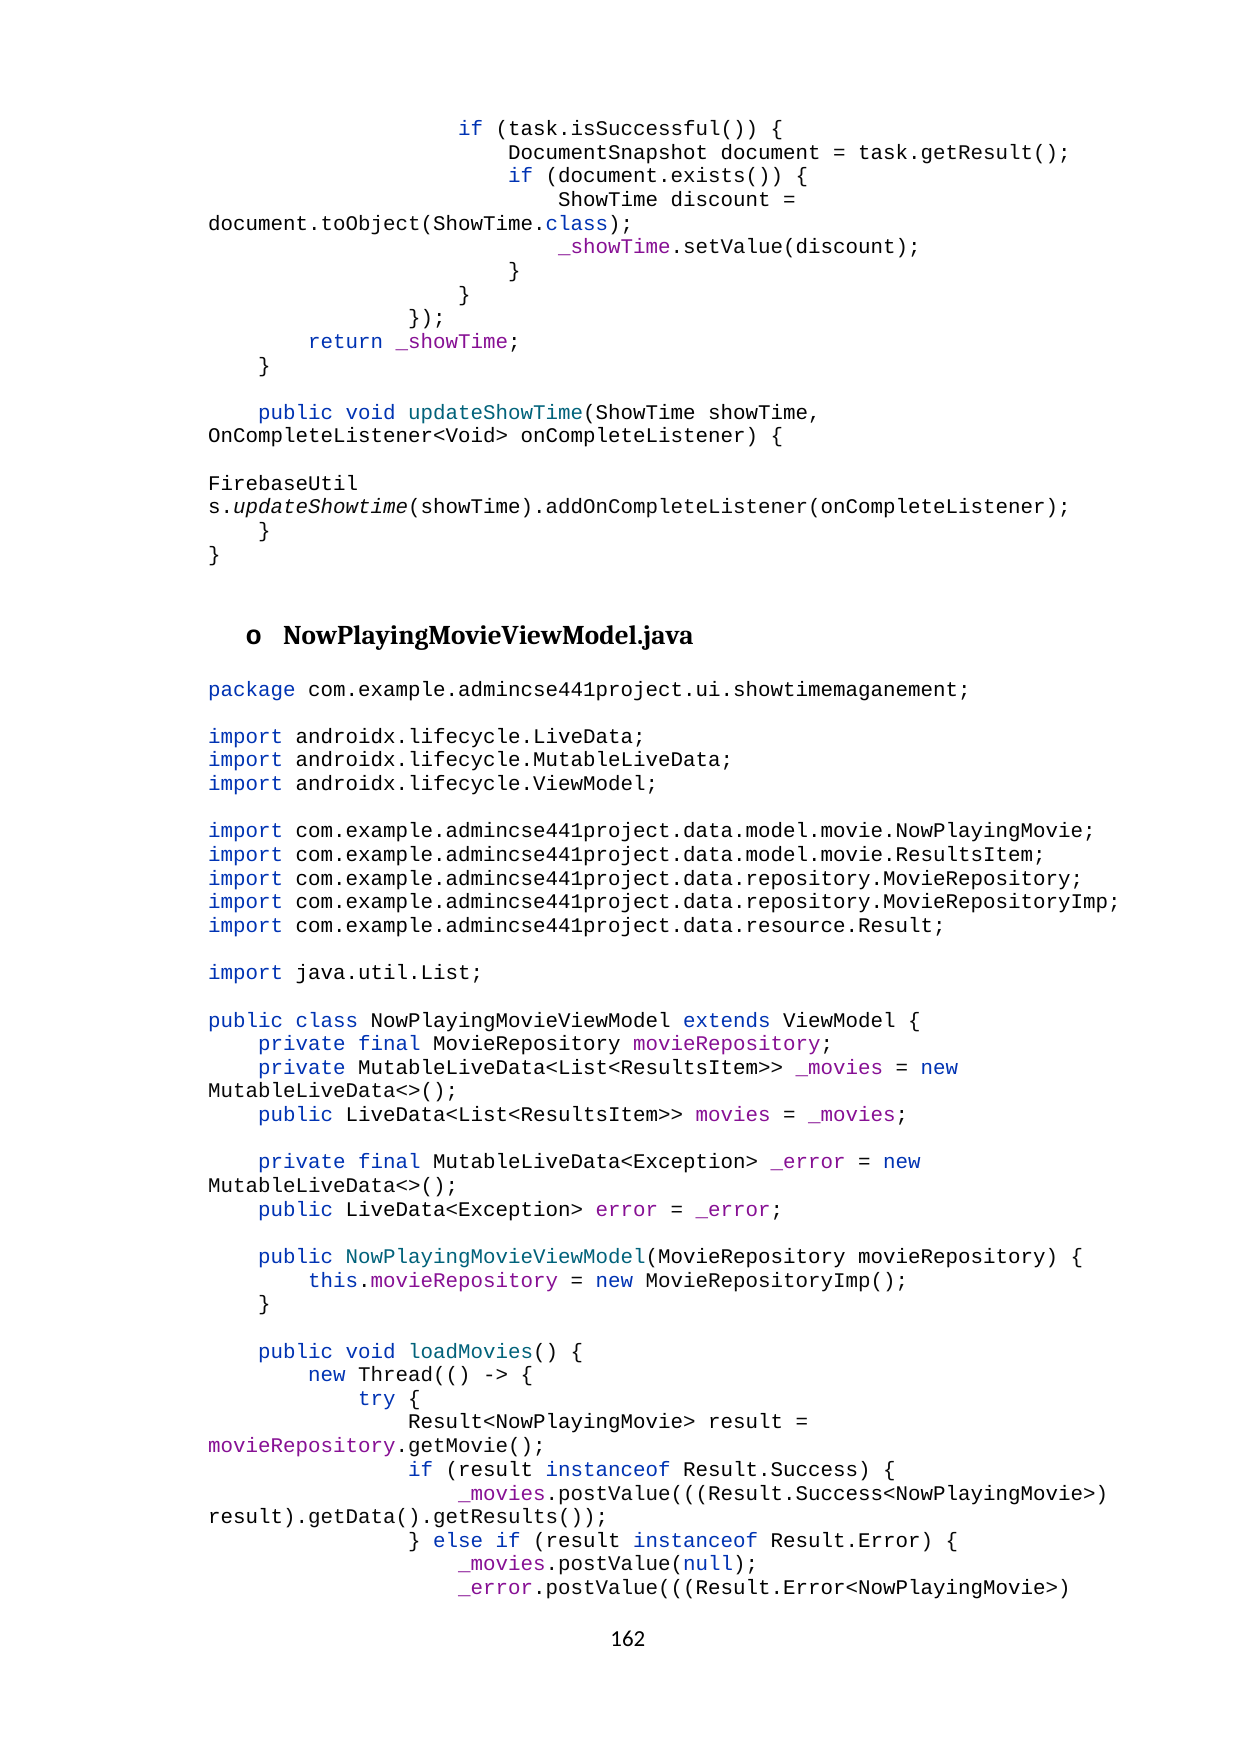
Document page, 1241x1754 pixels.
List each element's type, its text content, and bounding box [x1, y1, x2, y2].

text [208, 678, 1122, 1601]
list NowPlayingMovieViewModel.java [245, 620, 1122, 653]
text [208, 118, 1122, 567]
